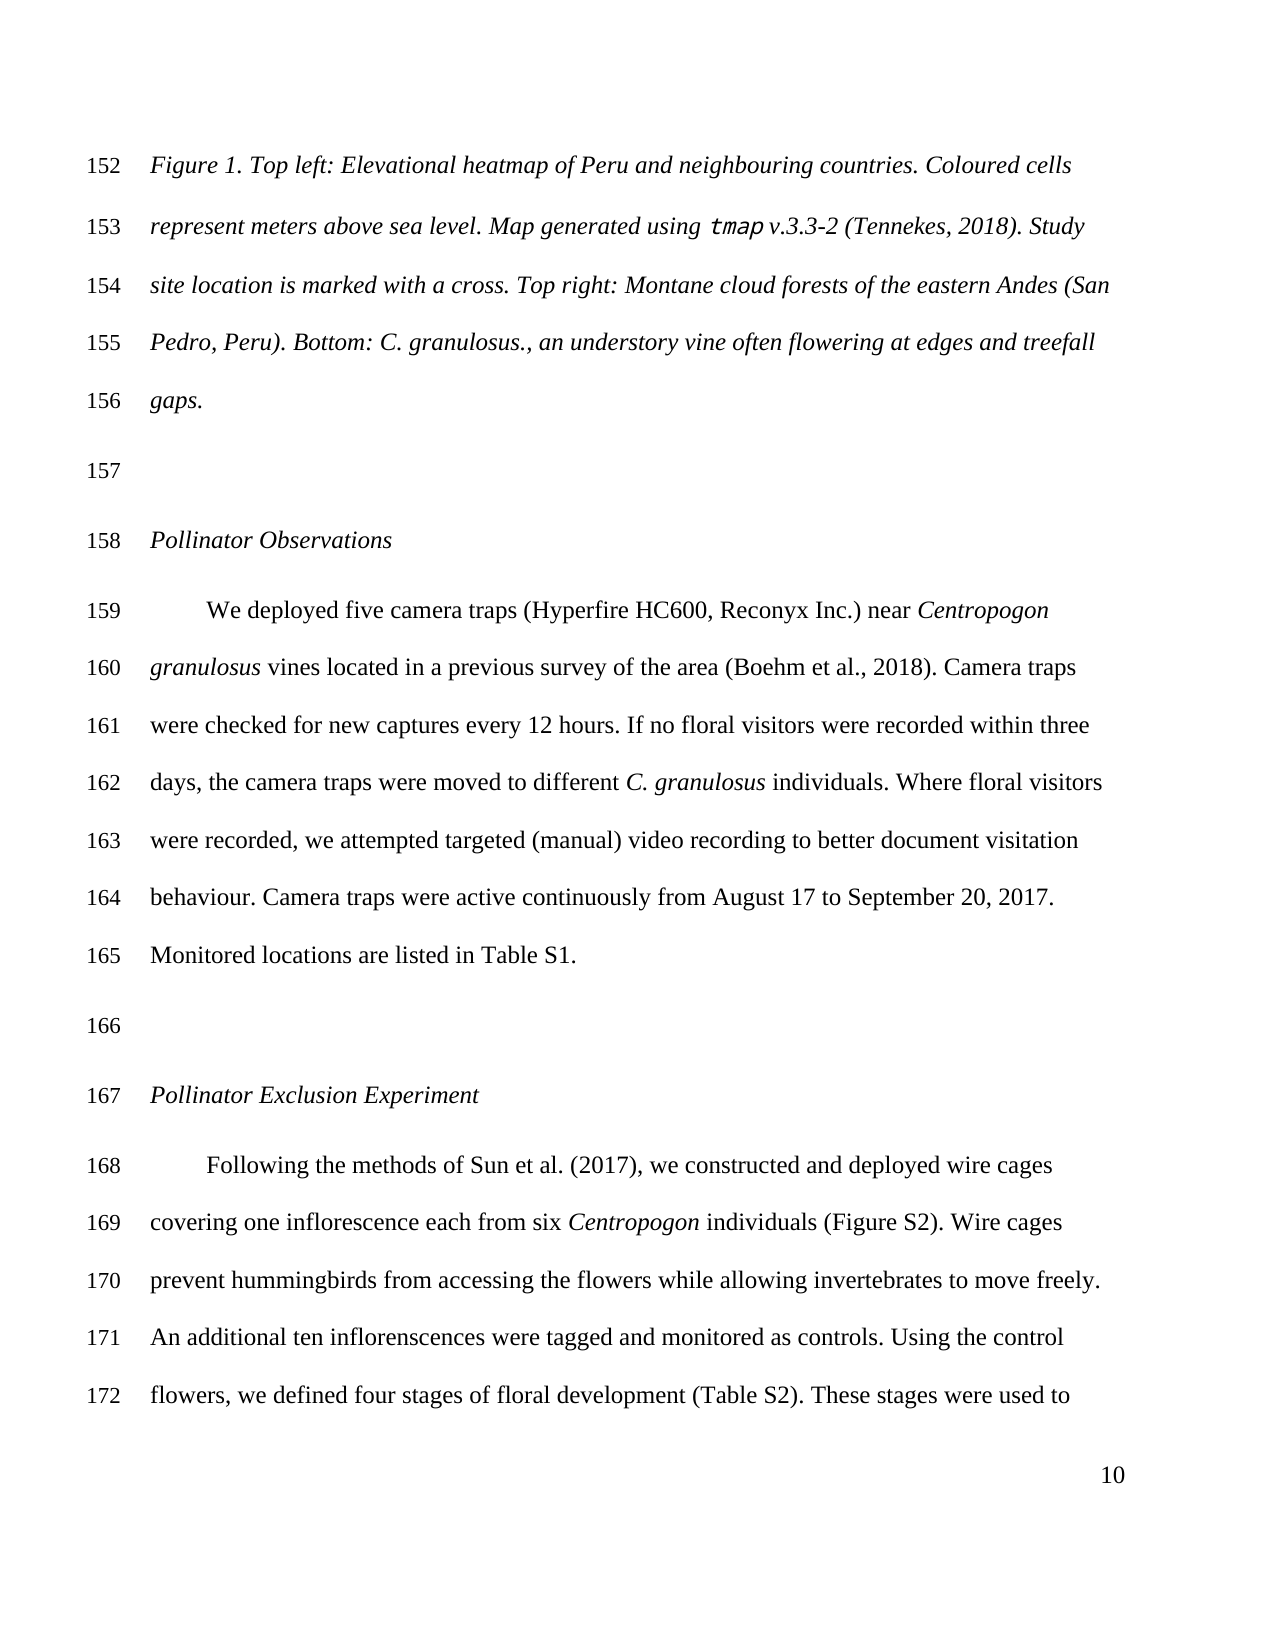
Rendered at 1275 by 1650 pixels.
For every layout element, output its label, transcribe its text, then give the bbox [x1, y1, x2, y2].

text Pollinator Exclusion Experiment [150, 1080, 1125, 1109]
text Pollinator Observations [150, 525, 1125, 554]
text Figure 1. Top left: Elevational heatmap of Peru and neighbouring countries. Coloured cells represent meters above sea level. Map generated using tmap v.3.3-2 (Tennekes, 2018). Study site location is marked with a cross. Top right: Montane cloud forests of the eastern Andes (San Pedro, Peru). Bottom: C. granulosus., an understory vine often flowering at edges and treefall gaps. [150, 150, 1125, 414]
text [150, 1150, 1125, 1409]
text We deployed five camera traps (Hyperfire HC600, Reconyx Inc.) near Centropogon granulosus vines located in a previous survey of the area (Boehm et al., 2018). Camera traps were checked for new captures every 12 hours. If no floral visitors were recorded within three days, the camera traps were moved to different C. granulosus individuals. Where floral visitors were recorded, we attempted targeted (manual) video recording to better document visitation behaviour. Camera traps were active continuously from August 17 to September 20, 2017. Monitored locations are listed in Table S1. [150, 595, 1125, 969]
